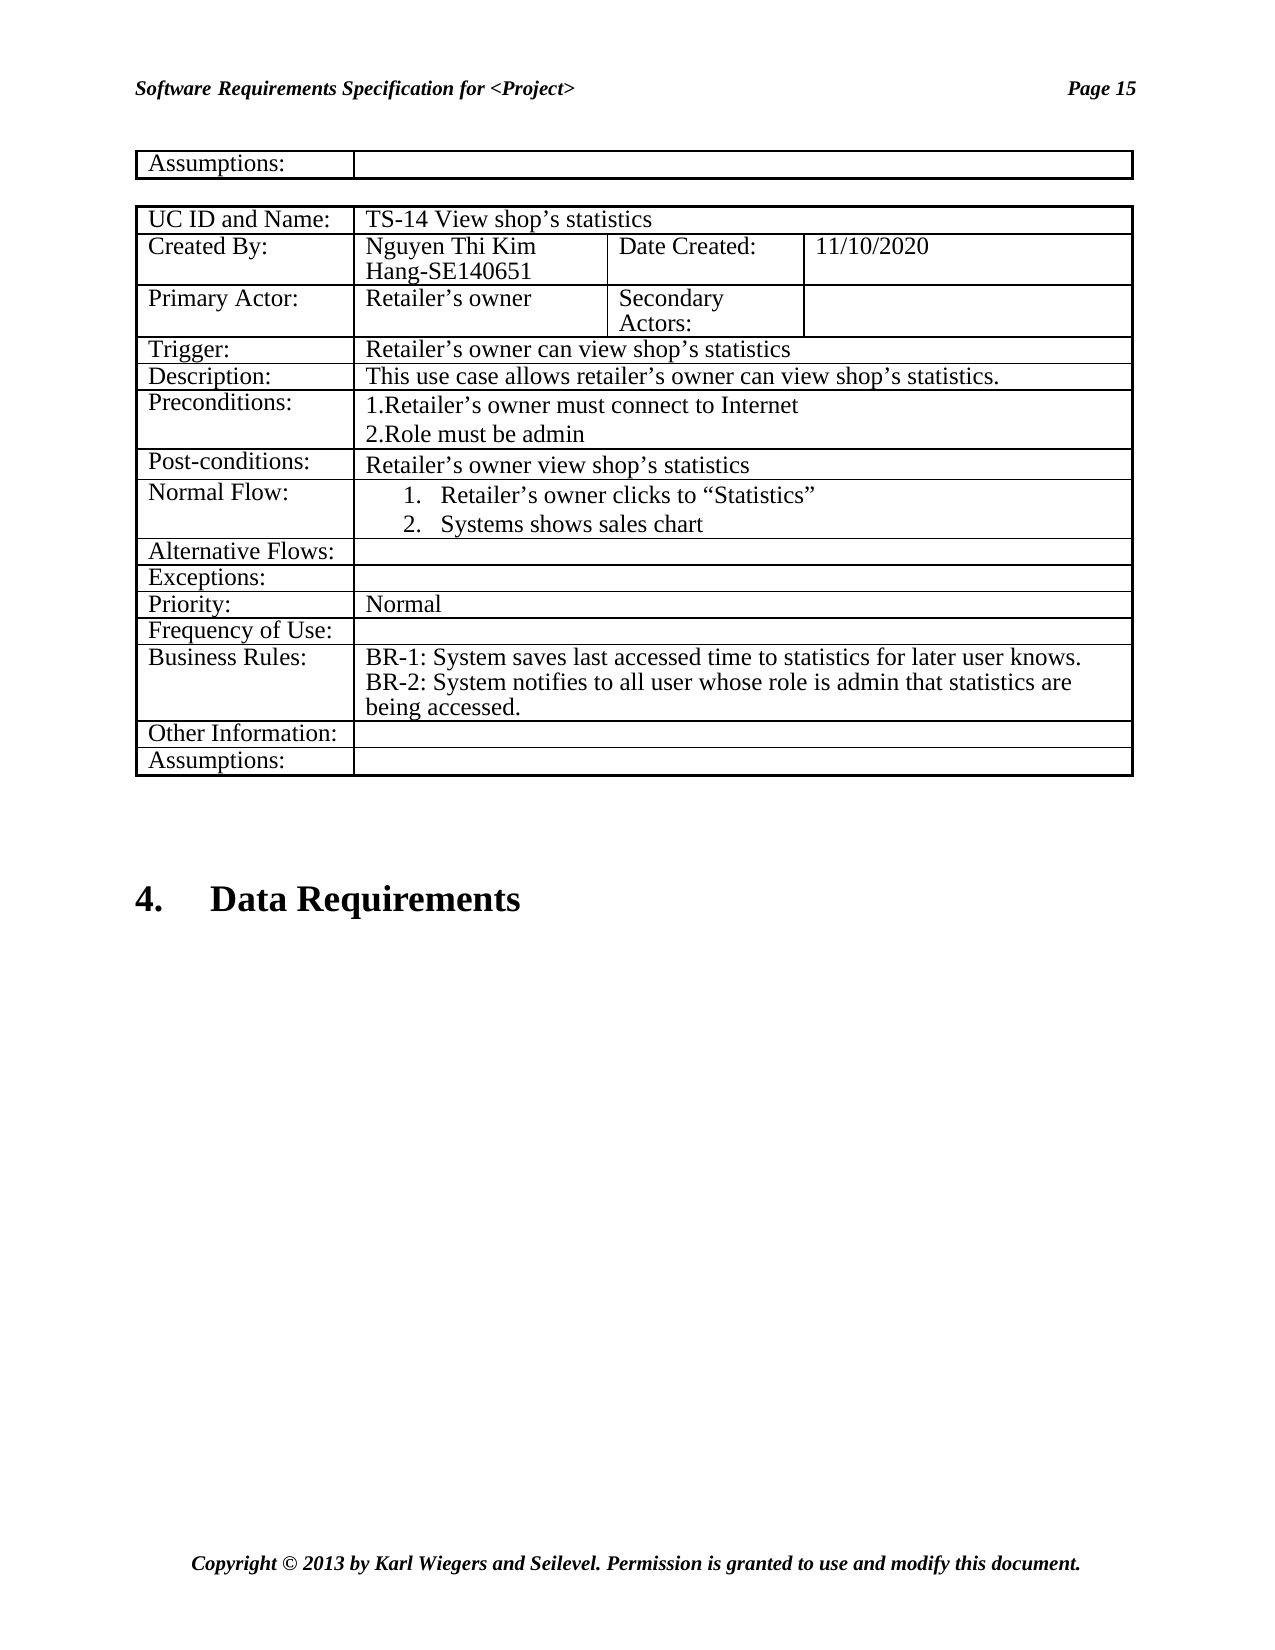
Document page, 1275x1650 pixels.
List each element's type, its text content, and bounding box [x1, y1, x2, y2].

table_cell [805, 286, 1131, 336]
table_cell 11/10/2020 [805, 235, 1131, 284]
table_cell [355, 619, 1131, 644]
table_cell Business Rules: [138, 645, 353, 720]
table_cell Retailer’s owner clicks to “Statistics” Systems shows sales chart [355, 480, 1131, 537]
table_cell Trigger: [138, 338, 353, 362]
table_cell Assumptions: [138, 152, 353, 177]
table_cell Assumptions: [138, 748, 353, 773]
table_cell [355, 539, 1131, 564]
table_cell [355, 722, 1131, 747]
subtitle Data Requirements [135, 877, 1140, 920]
table_cell 1.Retailer’s owner must connect to Internet 2.Role must be admin [355, 391, 1131, 448]
table_cell Preconditions: [138, 391, 353, 448]
table_cell Post-conditions: [138, 450, 353, 478]
table_cell Created By: [138, 235, 353, 284]
table_cell Retailer’s owner [355, 286, 607, 336]
table_cell Priority: [138, 592, 353, 617]
table_cell Secondary Actors: [608, 286, 803, 336]
table_cell Other Information: [138, 722, 353, 747]
table_header TS-14 View shop’s statistics [355, 208, 1131, 233]
table_cell [355, 748, 1131, 773]
table_cell Alternative Flows: [138, 539, 353, 564]
table_cell Normal [355, 592, 1131, 617]
table_cell This use case allows retailer’s owner can view shop’s statistics. [355, 364, 1131, 389]
table_cell Date Created: [608, 235, 803, 284]
table_cell [355, 152, 1131, 177]
table_cell Primary Actor: [138, 286, 353, 336]
table_cell BR-1: System saves last accessed time to statistics for later user knows. BR-2: System notifies to all user whose role is admin that statistics are being accessed. [355, 645, 1131, 720]
table_cell [355, 566, 1131, 591]
table_cell Normal Flow: [138, 480, 353, 537]
table_header UC ID and Name: [138, 208, 353, 233]
table_cell Exceptions: [138, 566, 353, 591]
table_cell Description: [138, 364, 353, 389]
table_cell Retailer’s owner can view shop’s statistics [355, 338, 1131, 362]
table_cell Frequency of Use: [138, 619, 353, 644]
table_cell Nguyen Thi Kim Hang-SE140651 [355, 235, 607, 284]
table_cell Retailer’s owner view shop’s statistics [355, 450, 1131, 478]
